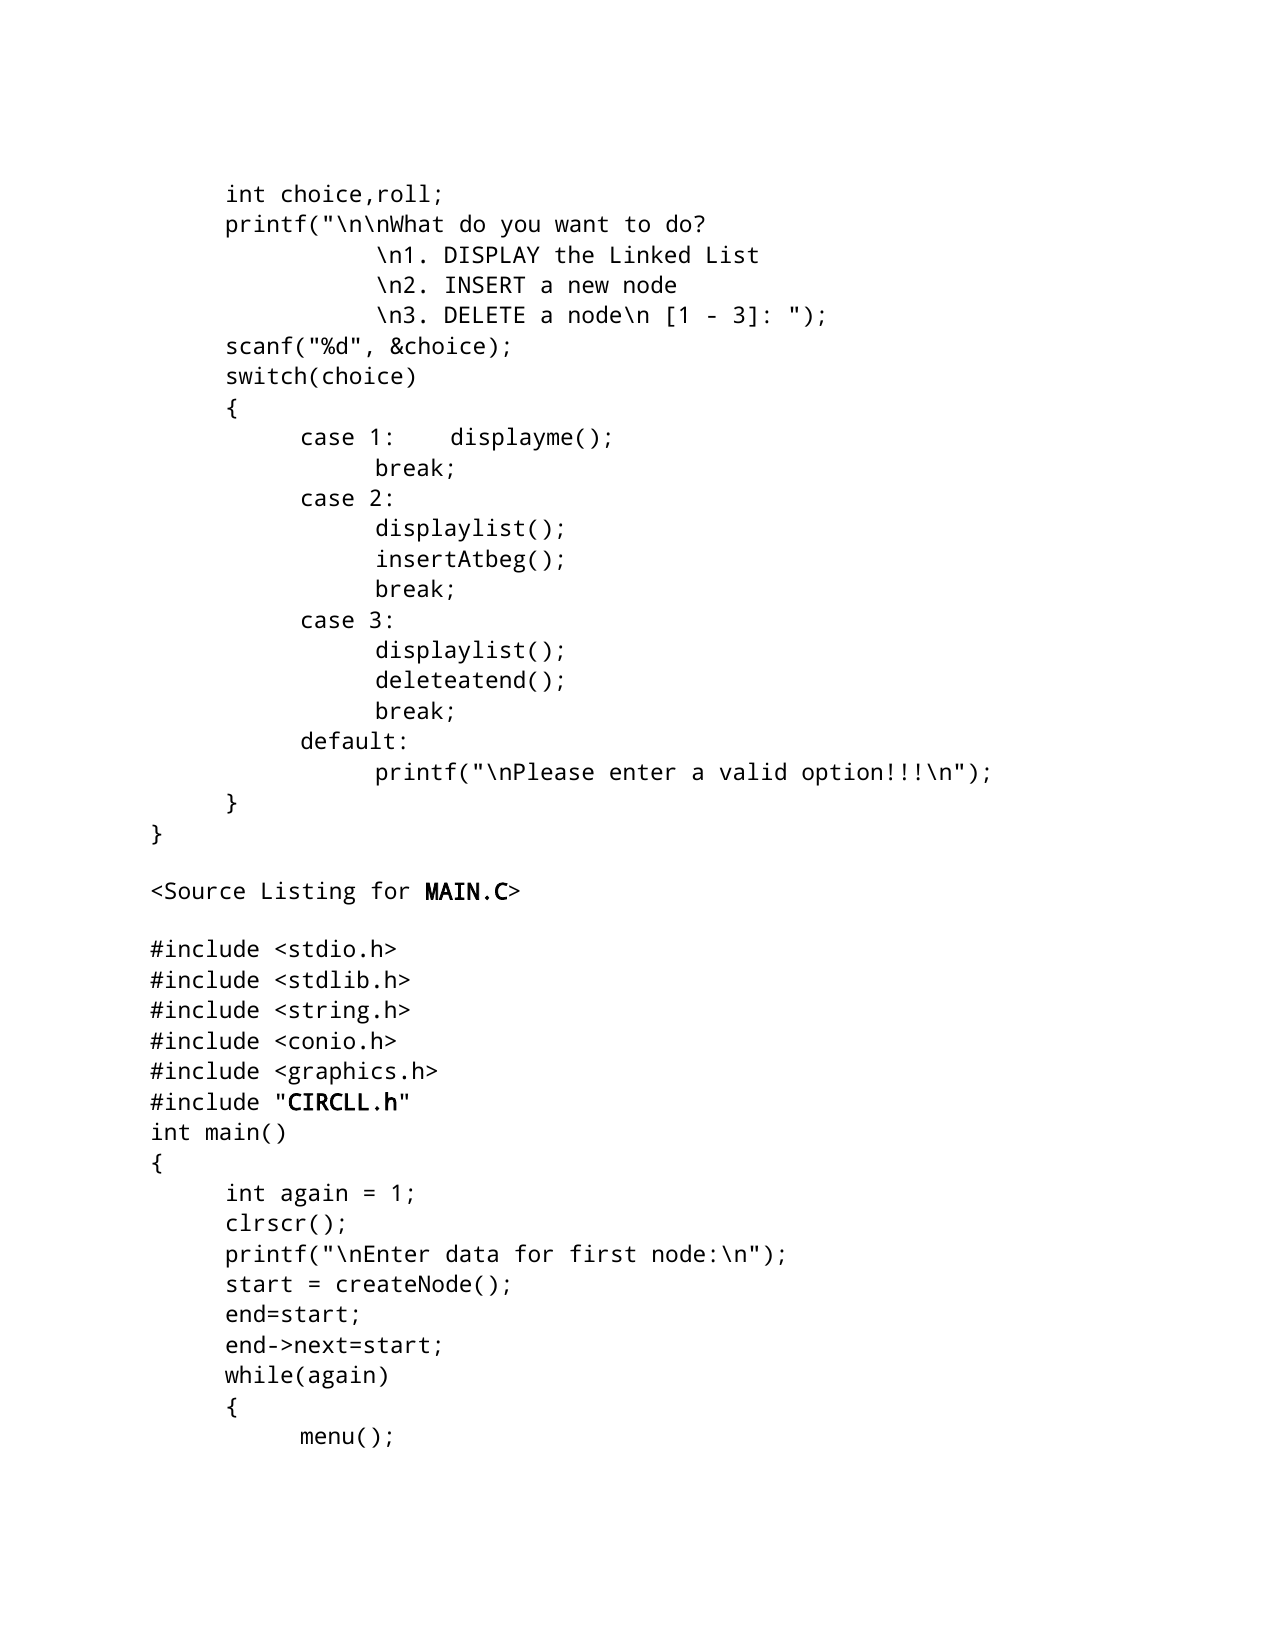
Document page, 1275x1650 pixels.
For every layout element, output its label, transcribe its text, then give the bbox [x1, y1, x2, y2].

text printf("\nEnter data for first node:\n"); [150, 1238, 1125, 1268]
text int again = 1; [150, 1177, 1125, 1207]
text break; [150, 452, 1125, 482]
text deleteatend(); [150, 665, 1125, 695]
text break; [150, 573, 1125, 604]
text case 2: [150, 482, 1125, 513]
text end->next=start; [150, 1329, 1125, 1359]
text clrscr(); [150, 1207, 1125, 1238]
text #include <graphics.h> [150, 1055, 1125, 1086]
text scanf("%d", &choice); [150, 330, 1125, 361]
text { [150, 1147, 1125, 1177]
text end=start; [150, 1299, 1125, 1329]
text default: [150, 726, 1125, 756]
text #include <stdio.h> [150, 934, 1125, 964]
text case 3: [150, 604, 1125, 634]
text break; [150, 695, 1125, 726]
text printf("\n\nWhat do you want to do? [150, 208, 1125, 239]
text #include <conio.h> [150, 1025, 1125, 1055]
text start = createNode(); [150, 1268, 1125, 1299]
text int choice,roll; [150, 178, 1125, 208]
text { [150, 1390, 1125, 1420]
text <Source Listing for MAIN.C> [150, 875, 1125, 906]
text } [150, 817, 1125, 847]
text \n1. DISPLAY the Linked List [150, 239, 1125, 269]
text #include "CIRCLL.h" [150, 1086, 1125, 1116]
text int main() [150, 1116, 1125, 1147]
text displaylist(); [150, 513, 1125, 543]
text } [150, 786, 1125, 817]
text { [150, 391, 1125, 421]
text printf("\nPlease enter a valid option!!!\n"); [150, 756, 1125, 786]
text insertAtbeg(); [150, 543, 1125, 573]
text #include <string.h> [150, 994, 1125, 1025]
text while(again) [150, 1359, 1125, 1390]
text menu(); [150, 1420, 1125, 1451]
text \n3. DELETE a node\n [1 - 3]: "); [150, 300, 1125, 330]
text case 1: displayme(); [150, 421, 1125, 452]
text switch(choice) [150, 361, 1125, 391]
text #include <stdlib.h> [150, 964, 1125, 994]
text \n2. INSERT a new node [150, 269, 1125, 300]
text displaylist(); [150, 634, 1125, 665]
